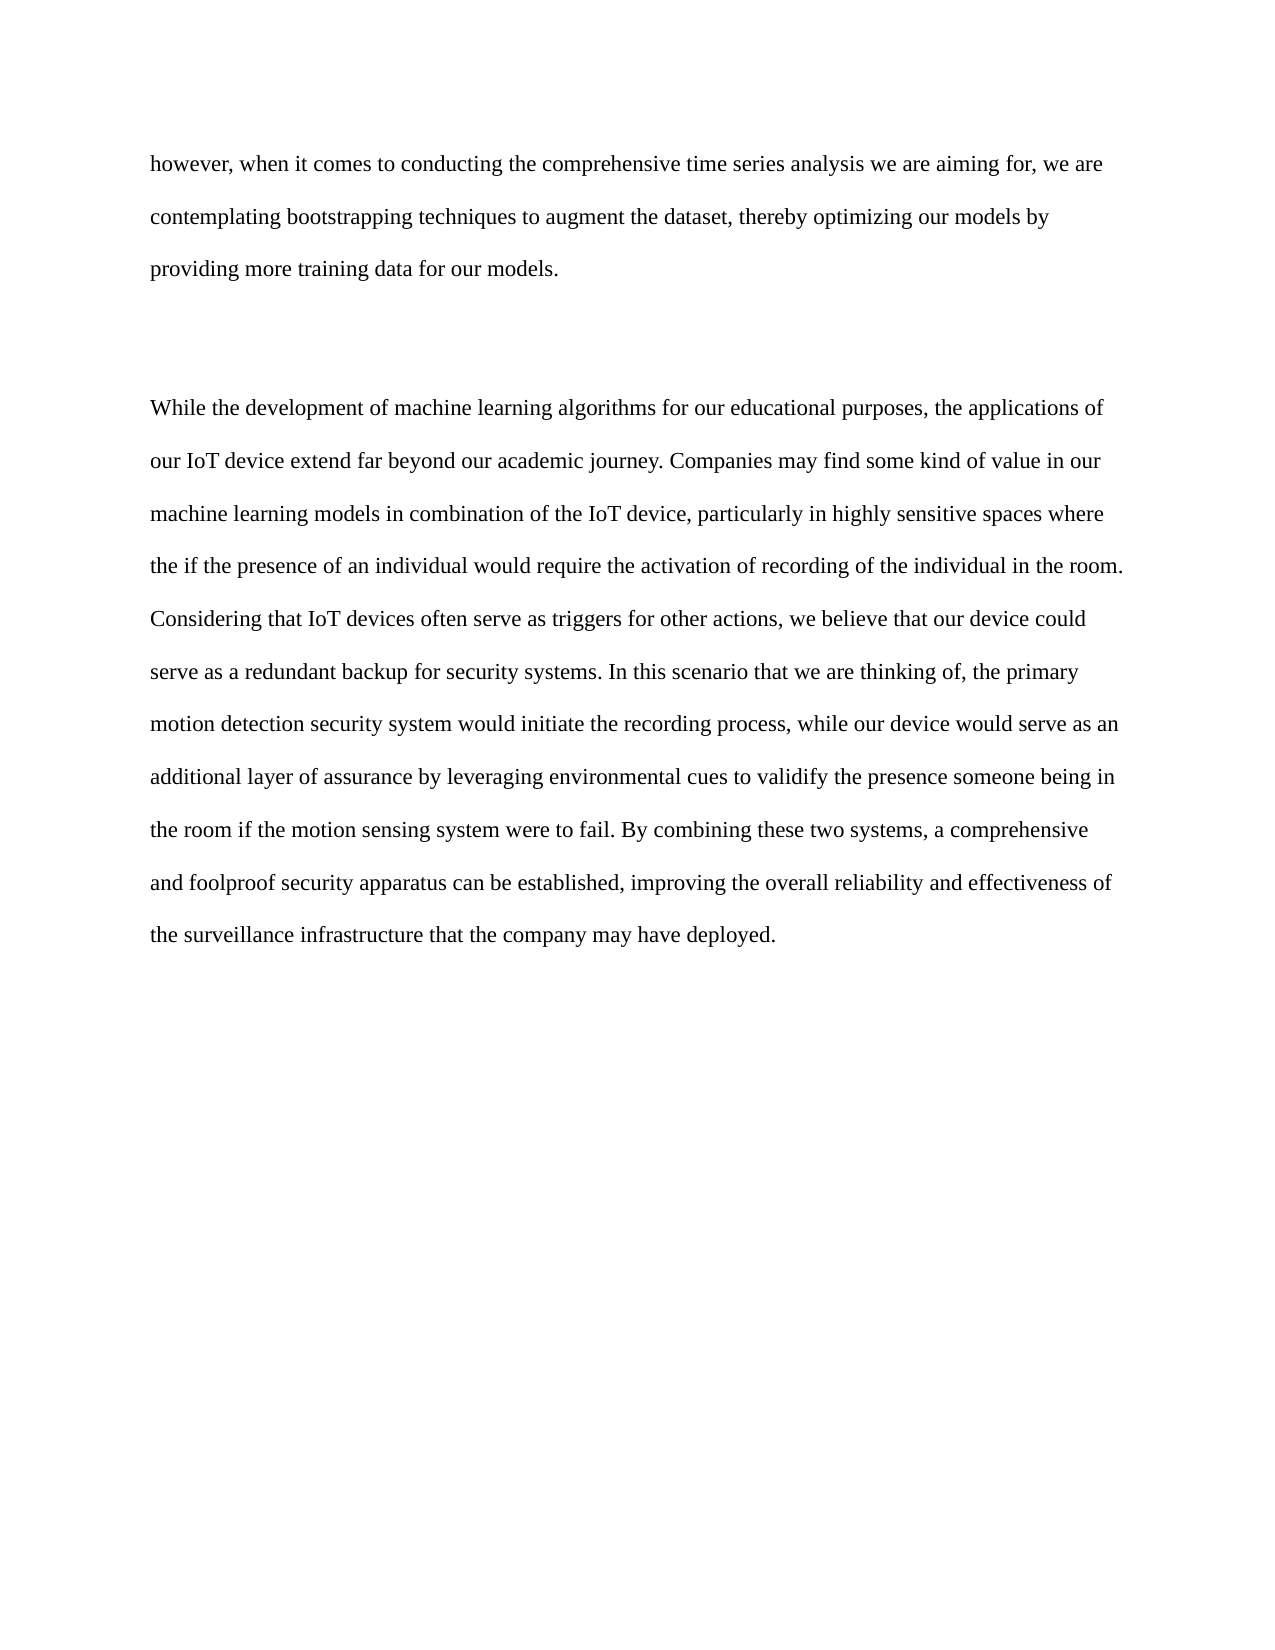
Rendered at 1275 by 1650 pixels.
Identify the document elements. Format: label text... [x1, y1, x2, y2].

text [150, 150, 1125, 282]
text While the development of machine learning algorithms for our educational purposes, the applications of our IoT device extend far beyond our academic journey. Companies may find some kind of value in our machine learning models in combination of the IoT device, particularly in highly sensitive spaces where the if the presence of an individual would require the activation of recording of the individual in the room. Considering that IoT devices often serve as triggers for other actions, we believe that our device could serve as a redundant backup for security systems. In this scenario that we are thinking of, the primary motion detection security system would initiate the recording process, while our device would serve as an additional layer of assurance by leveraging environmental cues to validify the presence someone being in the room if the motion sensing system were to fail. By combining these two systems, a comprehensive and foolproof security apparatus can be established, improving the overall reliability and effectiveness of the surveillance infrastructure that the company may have deployed. [150, 394, 1125, 948]
